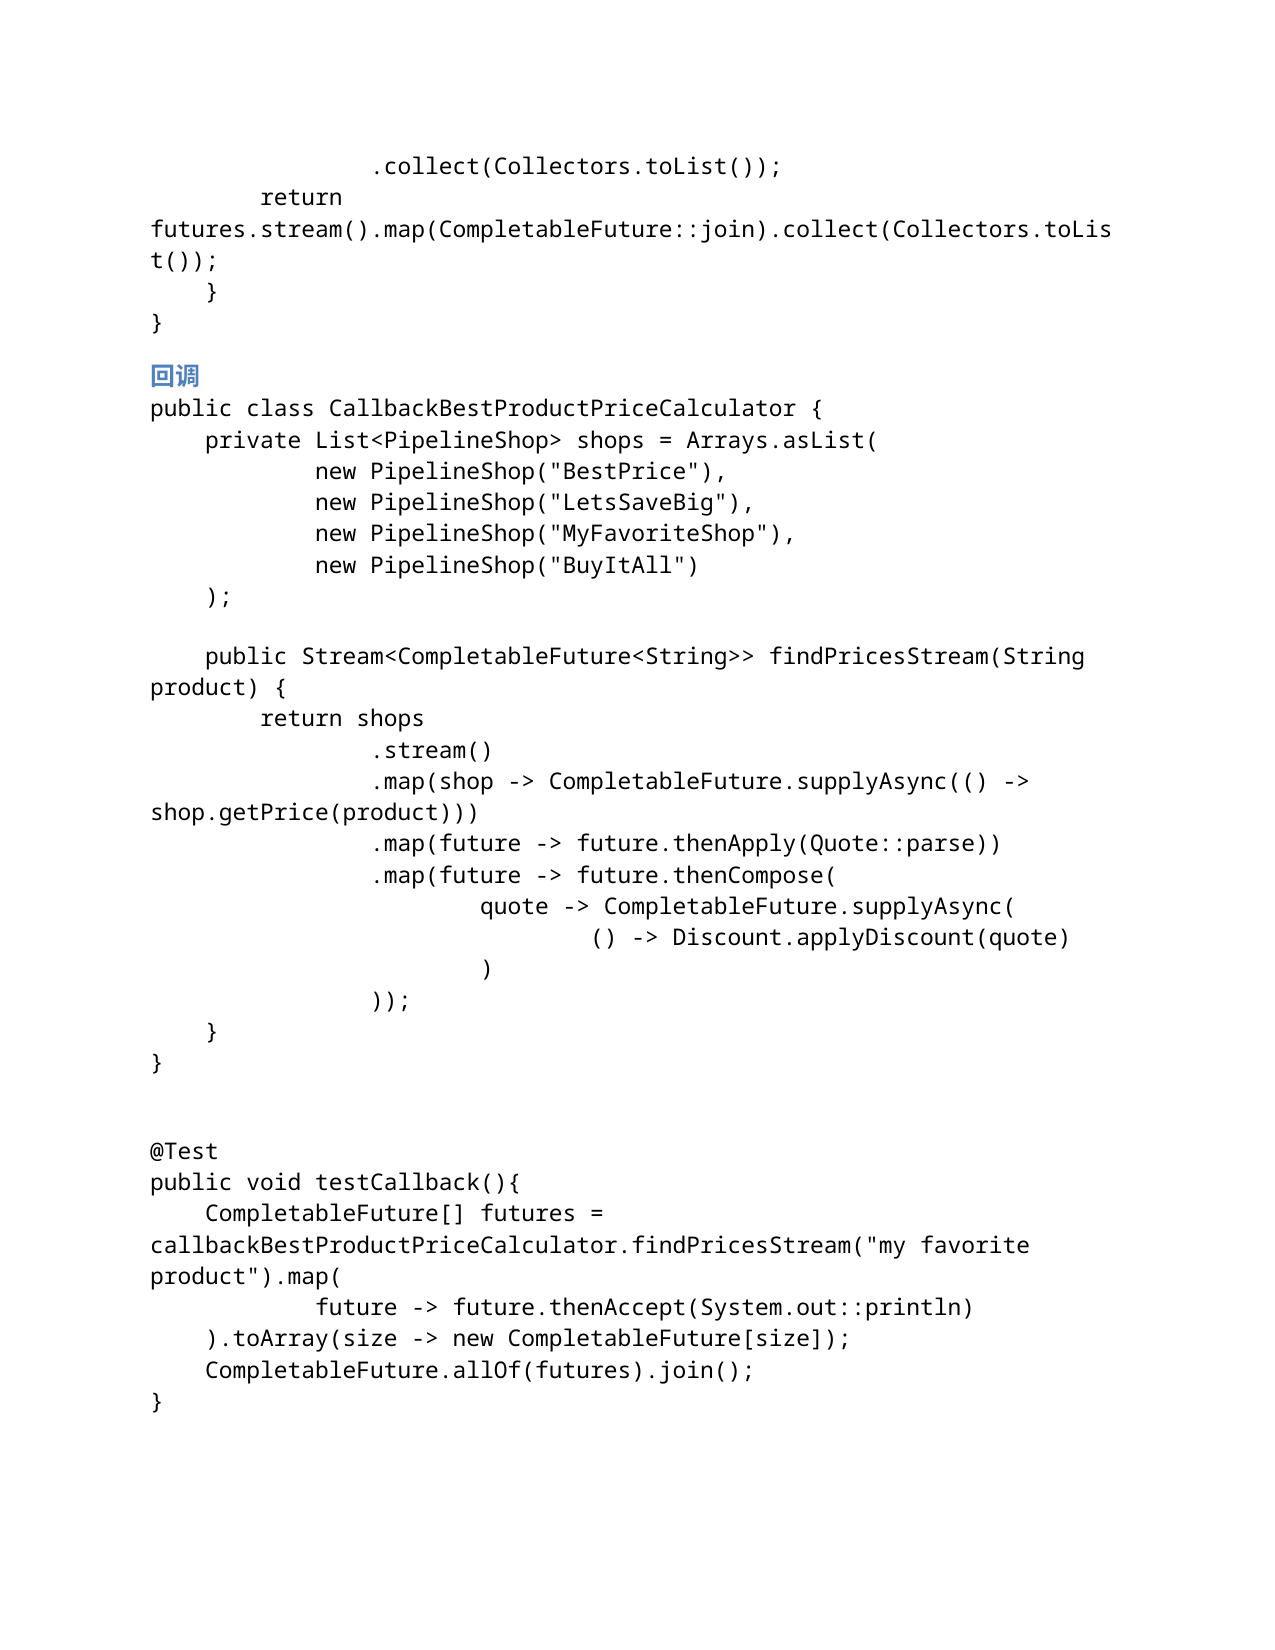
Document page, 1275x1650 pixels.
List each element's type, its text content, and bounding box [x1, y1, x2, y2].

subtitle 回调 [150, 358, 1125, 392]
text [150, 150, 1125, 337]
text public class CallbackBestProductPriceCalculator { private List<PipelineShop> shops = Arrays.asList( new PipelineShop("BestPrice"), new PipelineShop("LetsSaveBig"), new PipelineShop("MyFavoriteShop"), new PipelineShop("BuyItAll") ); public Stream<CompletableFuture<String>> findPricesStream(String product) { return shops .stream() .map(shop -> CompletableFuture.supplyAsync(() -> shop.getPrice(product))) .map(future -> future.thenApply(Quote::parse)) .map(future -> future.thenCompose( quote -> CompletableFuture.supplyAsync( () -> Discount.applyDiscount(quote) ) )); } } @Test public void testCallback(){ CompletableFuture[] futures = callbackBestProductPriceCalculator.findPricesStream("my favorite product").map( future -> future.thenAccept(System.out::println) ).toArray(size -> new CompletableFuture[size]); CompletableFuture.allOf(futures).join(); } [150, 392, 1125, 1416]
